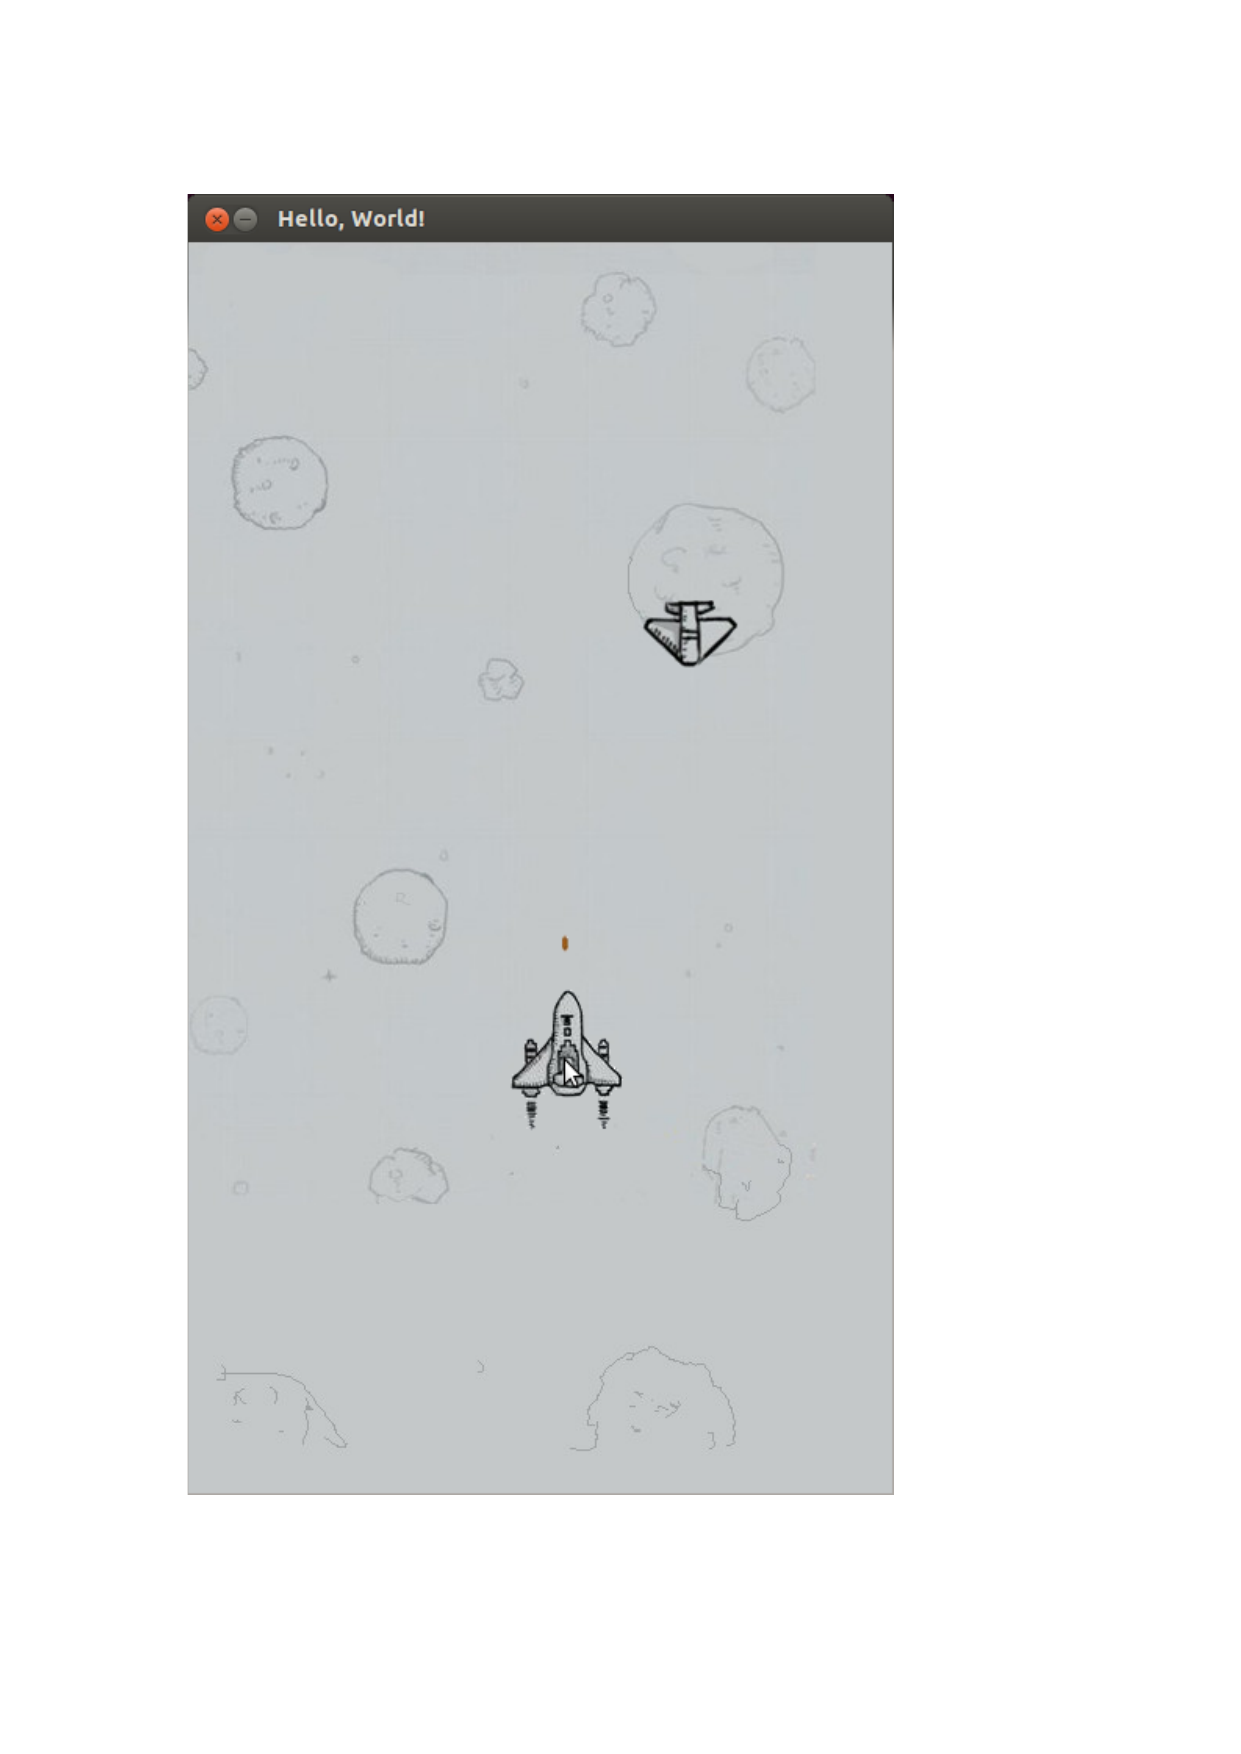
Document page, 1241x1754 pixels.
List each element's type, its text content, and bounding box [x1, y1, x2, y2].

picture [187, 194, 894, 1495]
